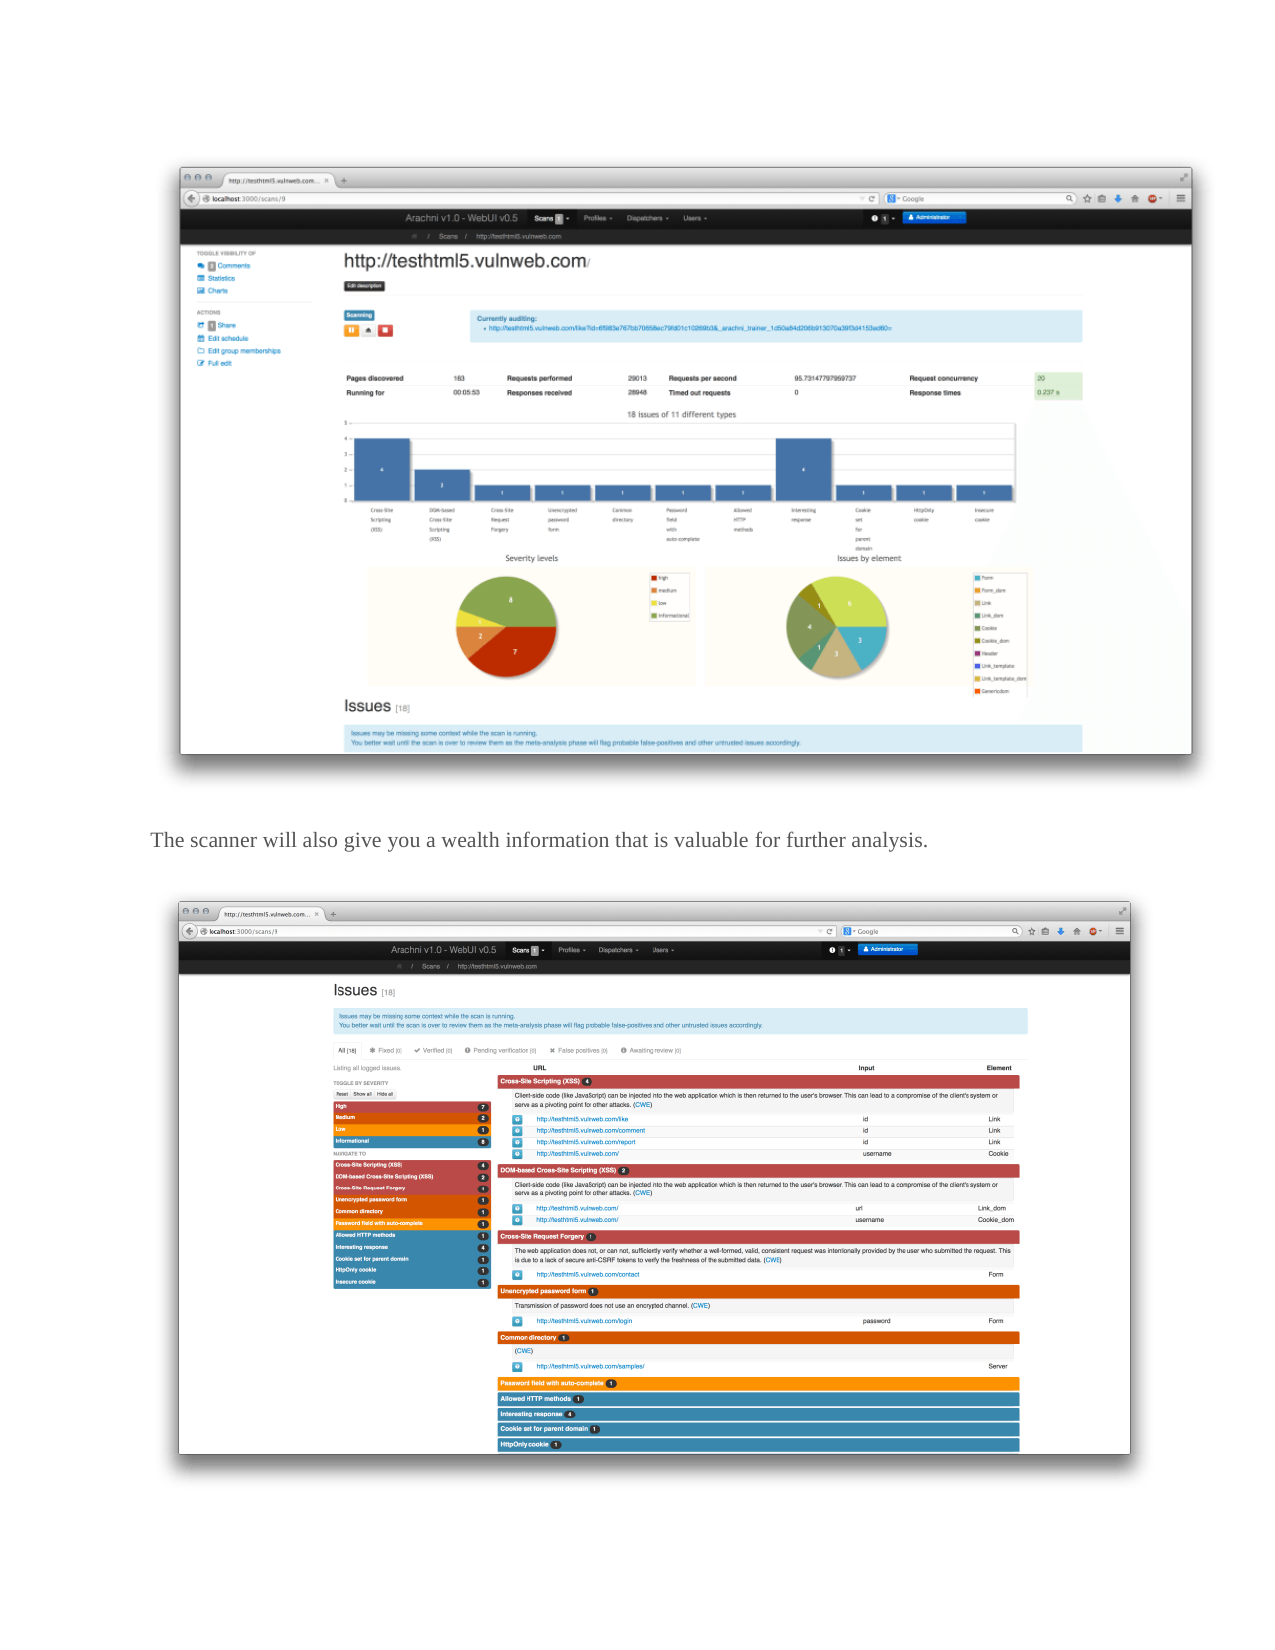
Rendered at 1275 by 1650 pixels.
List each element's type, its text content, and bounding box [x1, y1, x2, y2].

picture [150, 150, 1222, 796]
picture [150, 884, 1158, 1493]
text The scanner will also give you a wealth information that is valuable for further analysis. [150, 827, 1231, 853]
